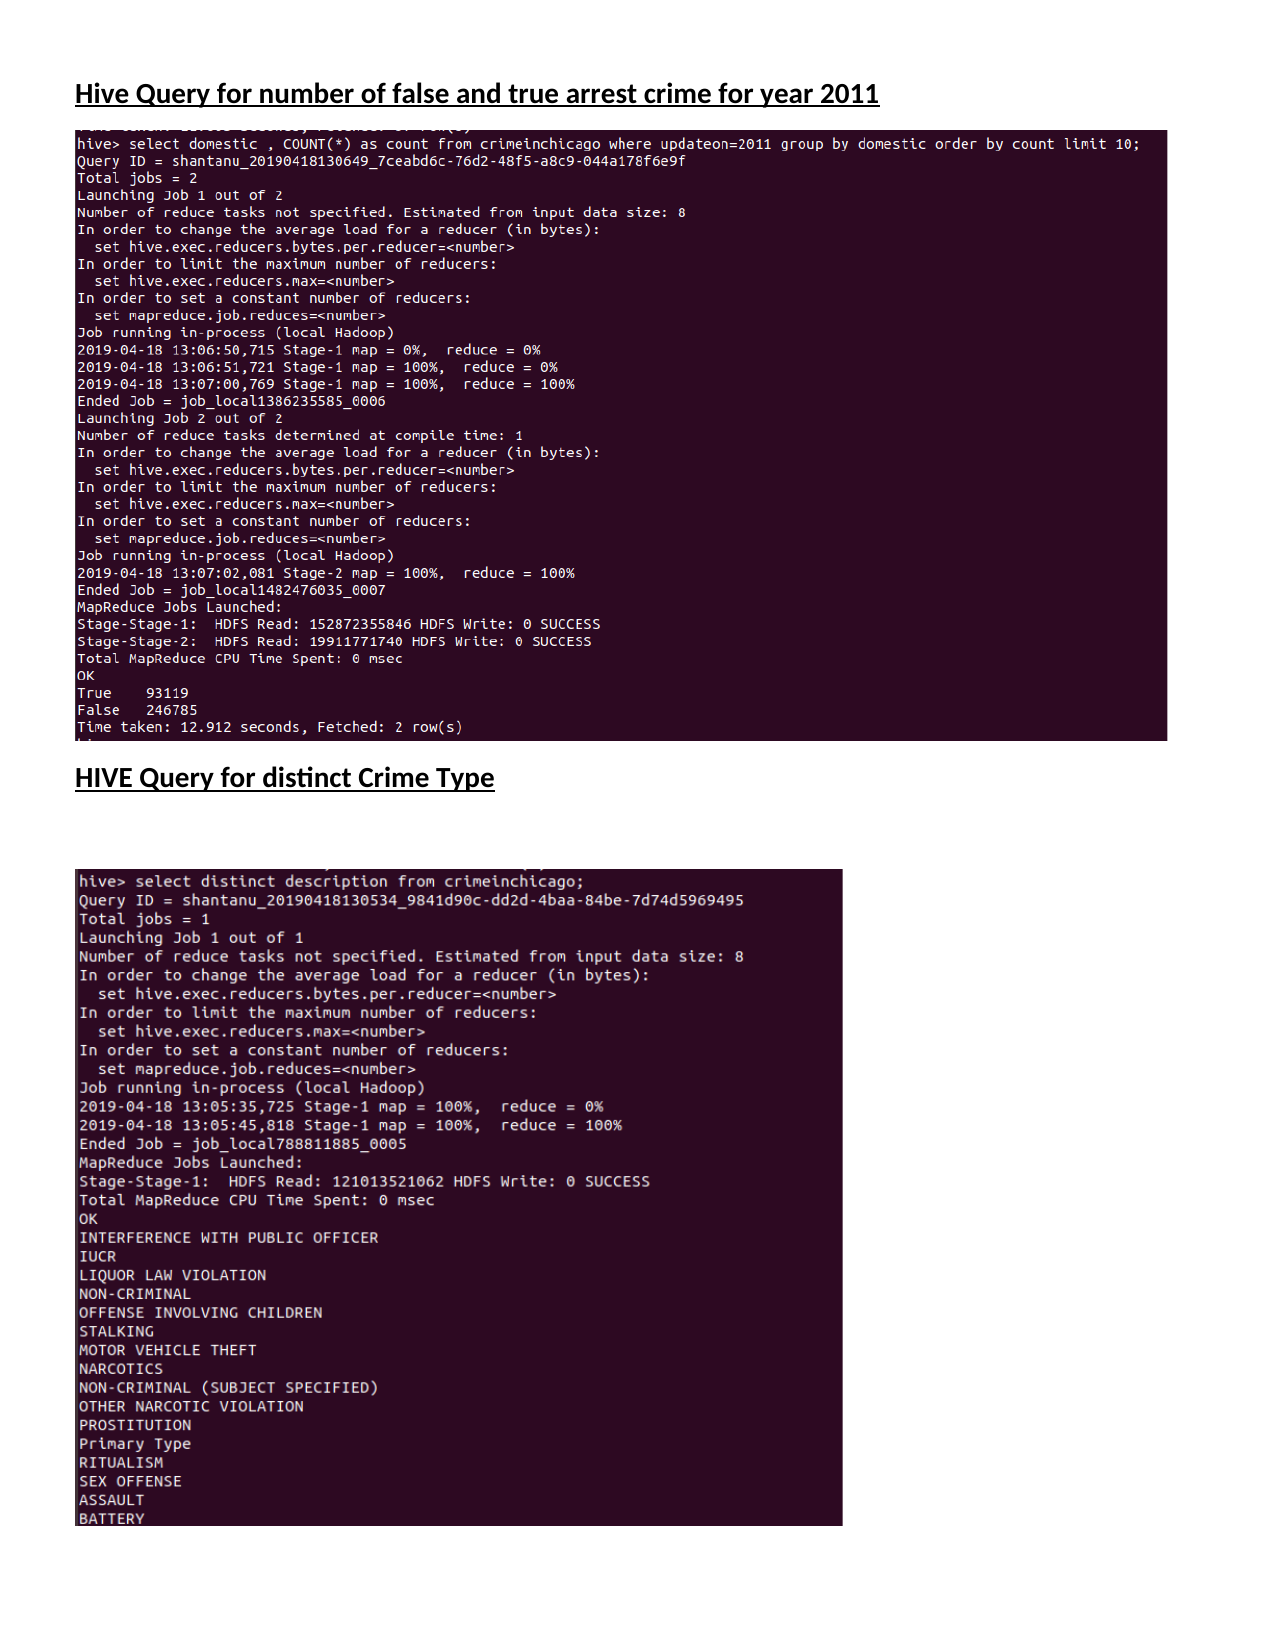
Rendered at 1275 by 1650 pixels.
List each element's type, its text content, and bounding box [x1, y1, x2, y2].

text Hive Query for number of false and true arrest crime for year 2011 [75, 75, 1200, 111]
picture [75, 130, 1168, 741]
picture [75, 869, 843, 1526]
text HIVE Query for distinct Crime Type [75, 759, 1200, 795]
